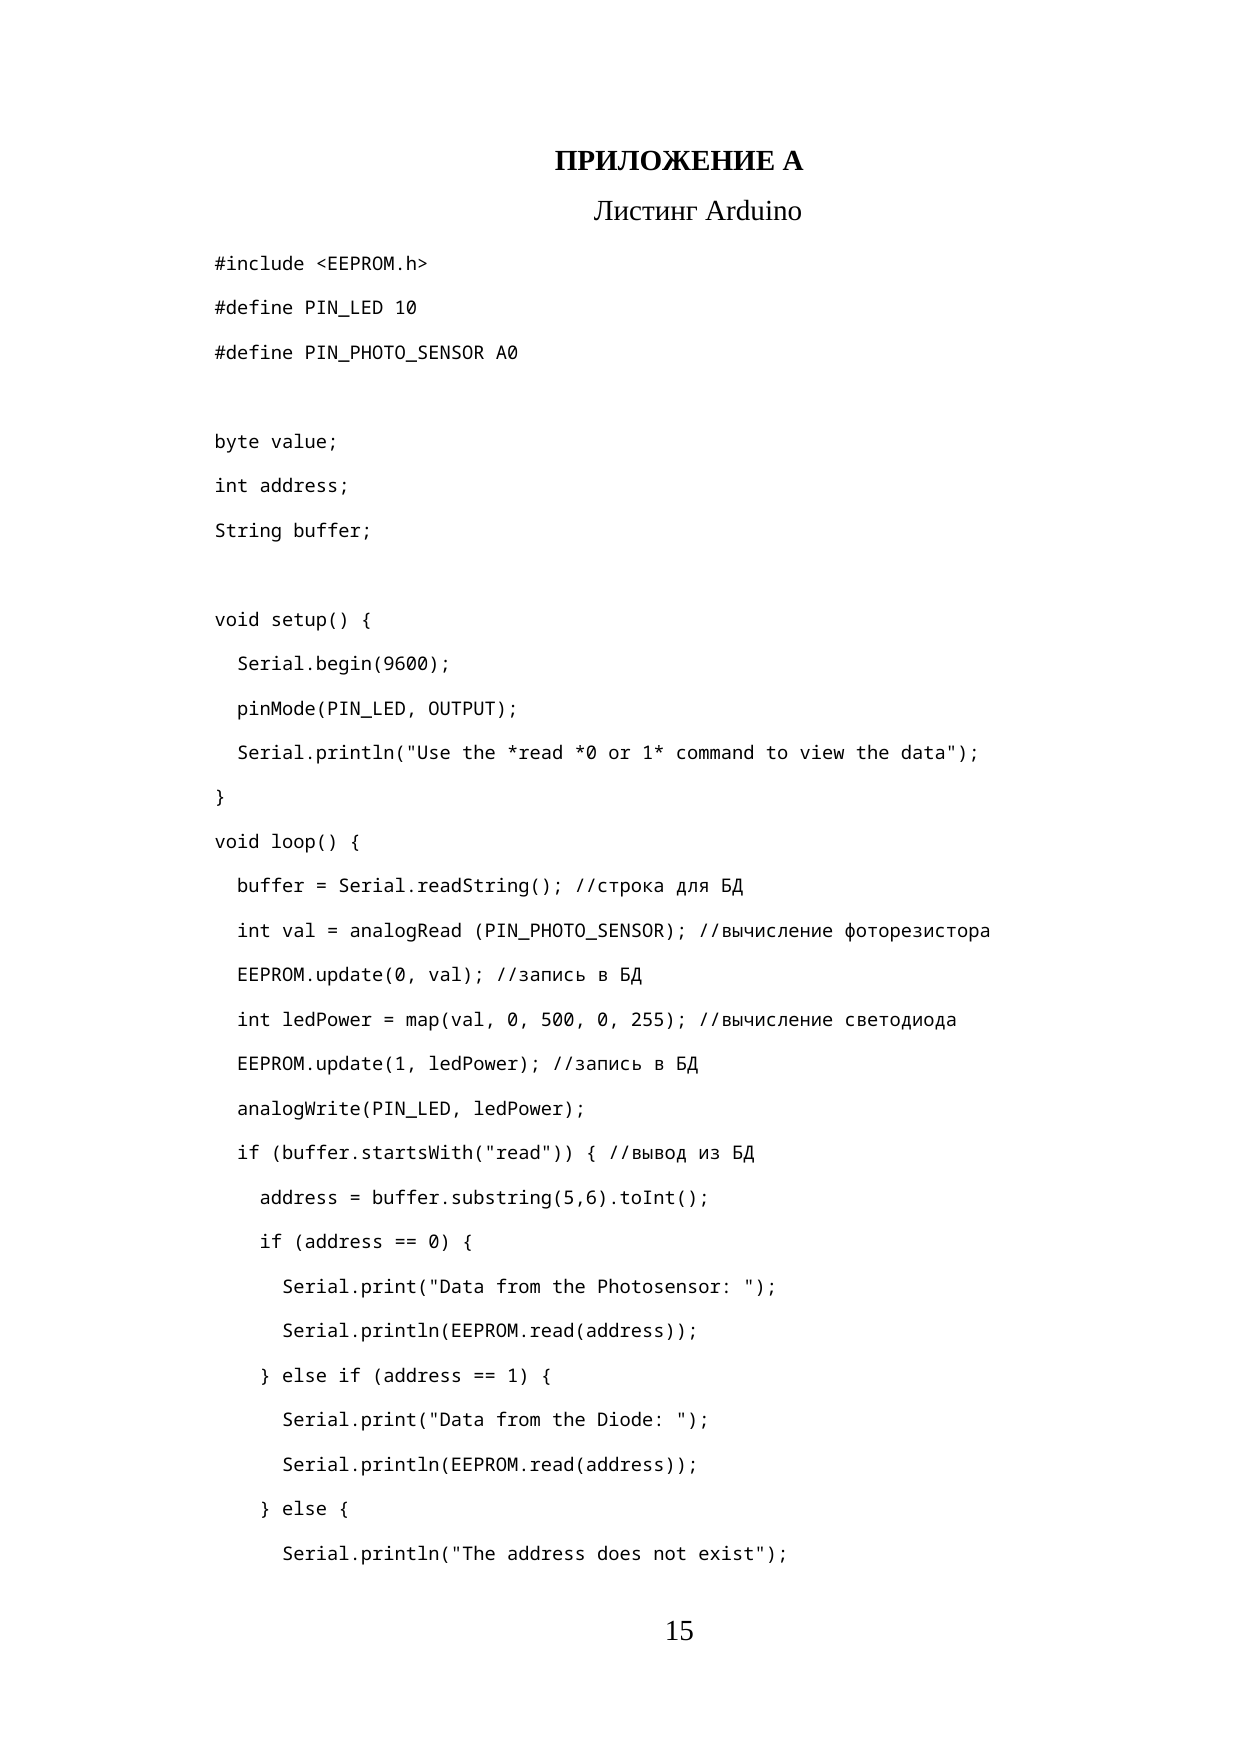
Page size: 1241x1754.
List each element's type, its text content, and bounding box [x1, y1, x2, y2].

text } [177, 784, 1181, 809]
text Листинг Arduino [177, 193, 1181, 227]
text int address; [177, 472, 1181, 498]
text pinMode(PIN_LED, OUTPUT); [177, 695, 1181, 720]
text } else if (address == 1) { [177, 1362, 1181, 1387]
text Serial.begin(9600); [177, 650, 1181, 676]
text Serial.println(EEPROM.read(address)); [177, 1451, 1181, 1476]
text EEPROM.update(0, val); //запись в БД [177, 962, 1181, 987]
text Serial.print("Data from the Photosensor: "); [177, 1273, 1181, 1298]
text } else { [177, 1495, 1181, 1521]
text String buffer; [177, 517, 1181, 542]
text #define PIN_LED 10 [177, 294, 1181, 320]
text Serial.println(EEPROM.read(address)); [177, 1317, 1181, 1343]
text Serial.println("The address does not exist"); [177, 1540, 1181, 1565]
text #include <EEPROM.h> [177, 250, 1181, 276]
text analogWrite(PIN_LED, ledPower); [177, 1095, 1181, 1121]
text int val = analogRead (PIN_PHOTO_SENSOR); //вычисление фоторезистора [177, 917, 1181, 943]
text byte value; [177, 428, 1181, 453]
text void loop() { [177, 828, 1181, 854]
text Serial.println("Use the *read *0 or 1* command to view the data"); [177, 739, 1181, 765]
text Serial.print("Data from the Diode: "); [177, 1406, 1181, 1432]
text buffer = Serial.readString(); //строка для БД [177, 873, 1181, 898]
text #define PIN_PHOTO_SENSOR A0 [177, 339, 1181, 364]
text if (address == 0) { [177, 1228, 1181, 1254]
text address = buffer.substring(5,6).toInt(); [177, 1184, 1181, 1209]
subtitle ПРИЛОЖЕНИЕ А [177, 143, 1181, 177]
text int ledPower = map(val, 0, 500, 0, 255); //вычисление светодиода [177, 1006, 1181, 1032]
text void setup() { [177, 606, 1181, 631]
text if (buffer.startsWith("read")) { //вывод из БД [177, 1139, 1181, 1165]
text EEPROM.update(1, ledPower); //запись в БД [177, 1051, 1181, 1076]
